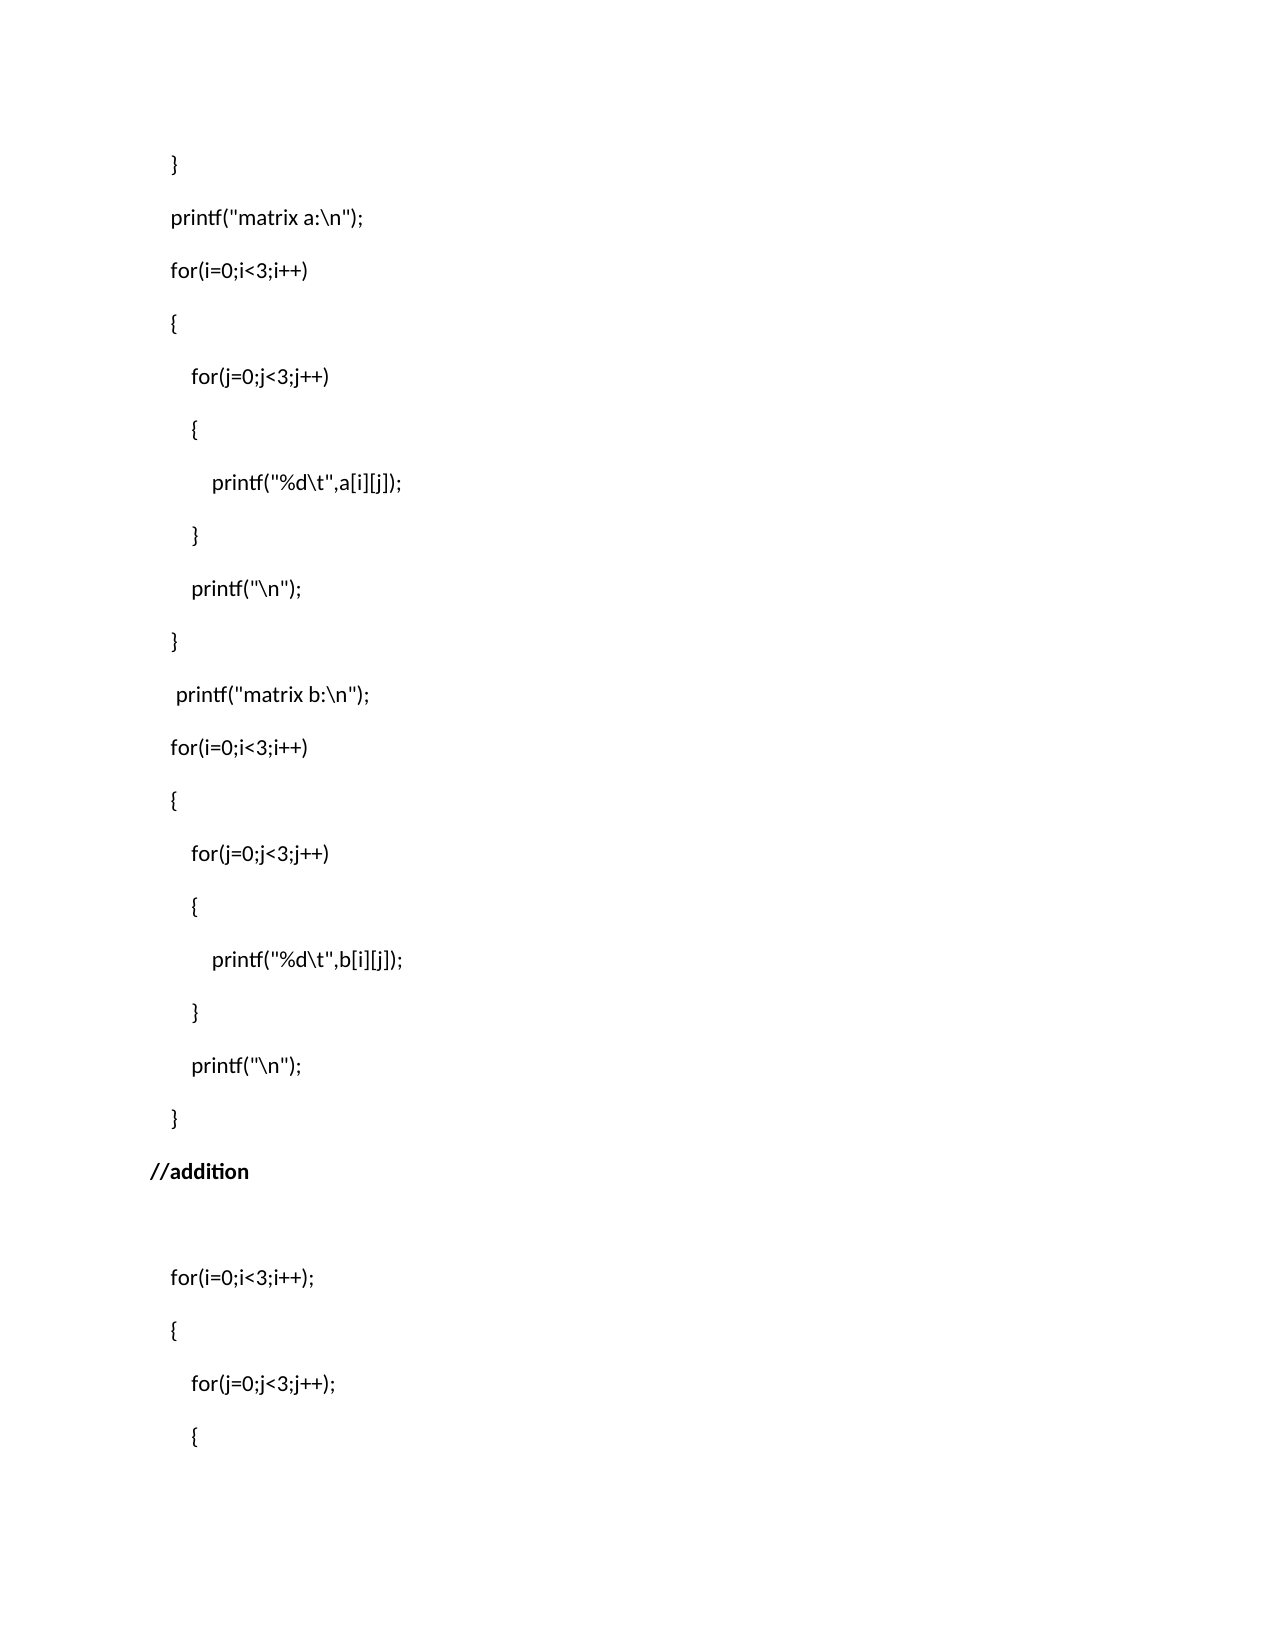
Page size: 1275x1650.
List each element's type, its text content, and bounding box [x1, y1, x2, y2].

text printf("%d\t",a[i][j]); [150, 468, 1125, 496]
text printf("%d\t",b[i][j]); [150, 945, 1125, 973]
text { [150, 1422, 1125, 1451]
text } [150, 627, 1125, 655]
text for(j=0;j<3;j++); [150, 1369, 1125, 1397]
text { [150, 892, 1125, 920]
text printf("matrix b:\n"); [150, 680, 1125, 708]
text printf("matrix a:\n"); [150, 203, 1125, 231]
text { [150, 1316, 1125, 1344]
text { [150, 415, 1125, 443]
text printf("\n"); [150, 1051, 1125, 1079]
text //addition [150, 1157, 1125, 1185]
text { [150, 309, 1125, 337]
text } [150, 998, 1125, 1026]
text } [150, 1104, 1125, 1132]
text for(i=0;i<3;i++); [150, 1263, 1125, 1291]
text printf("\n"); [150, 574, 1125, 602]
text { [150, 786, 1125, 814]
text } [150, 521, 1125, 549]
text for(i=0;i<3;i++) [150, 733, 1125, 761]
text for(i=0;i<3;i++) [150, 256, 1125, 284]
text for(j=0;j<3;j++) [150, 839, 1125, 867]
text } [150, 150, 1125, 178]
text for(j=0;j<3;j++) [150, 362, 1125, 390]
